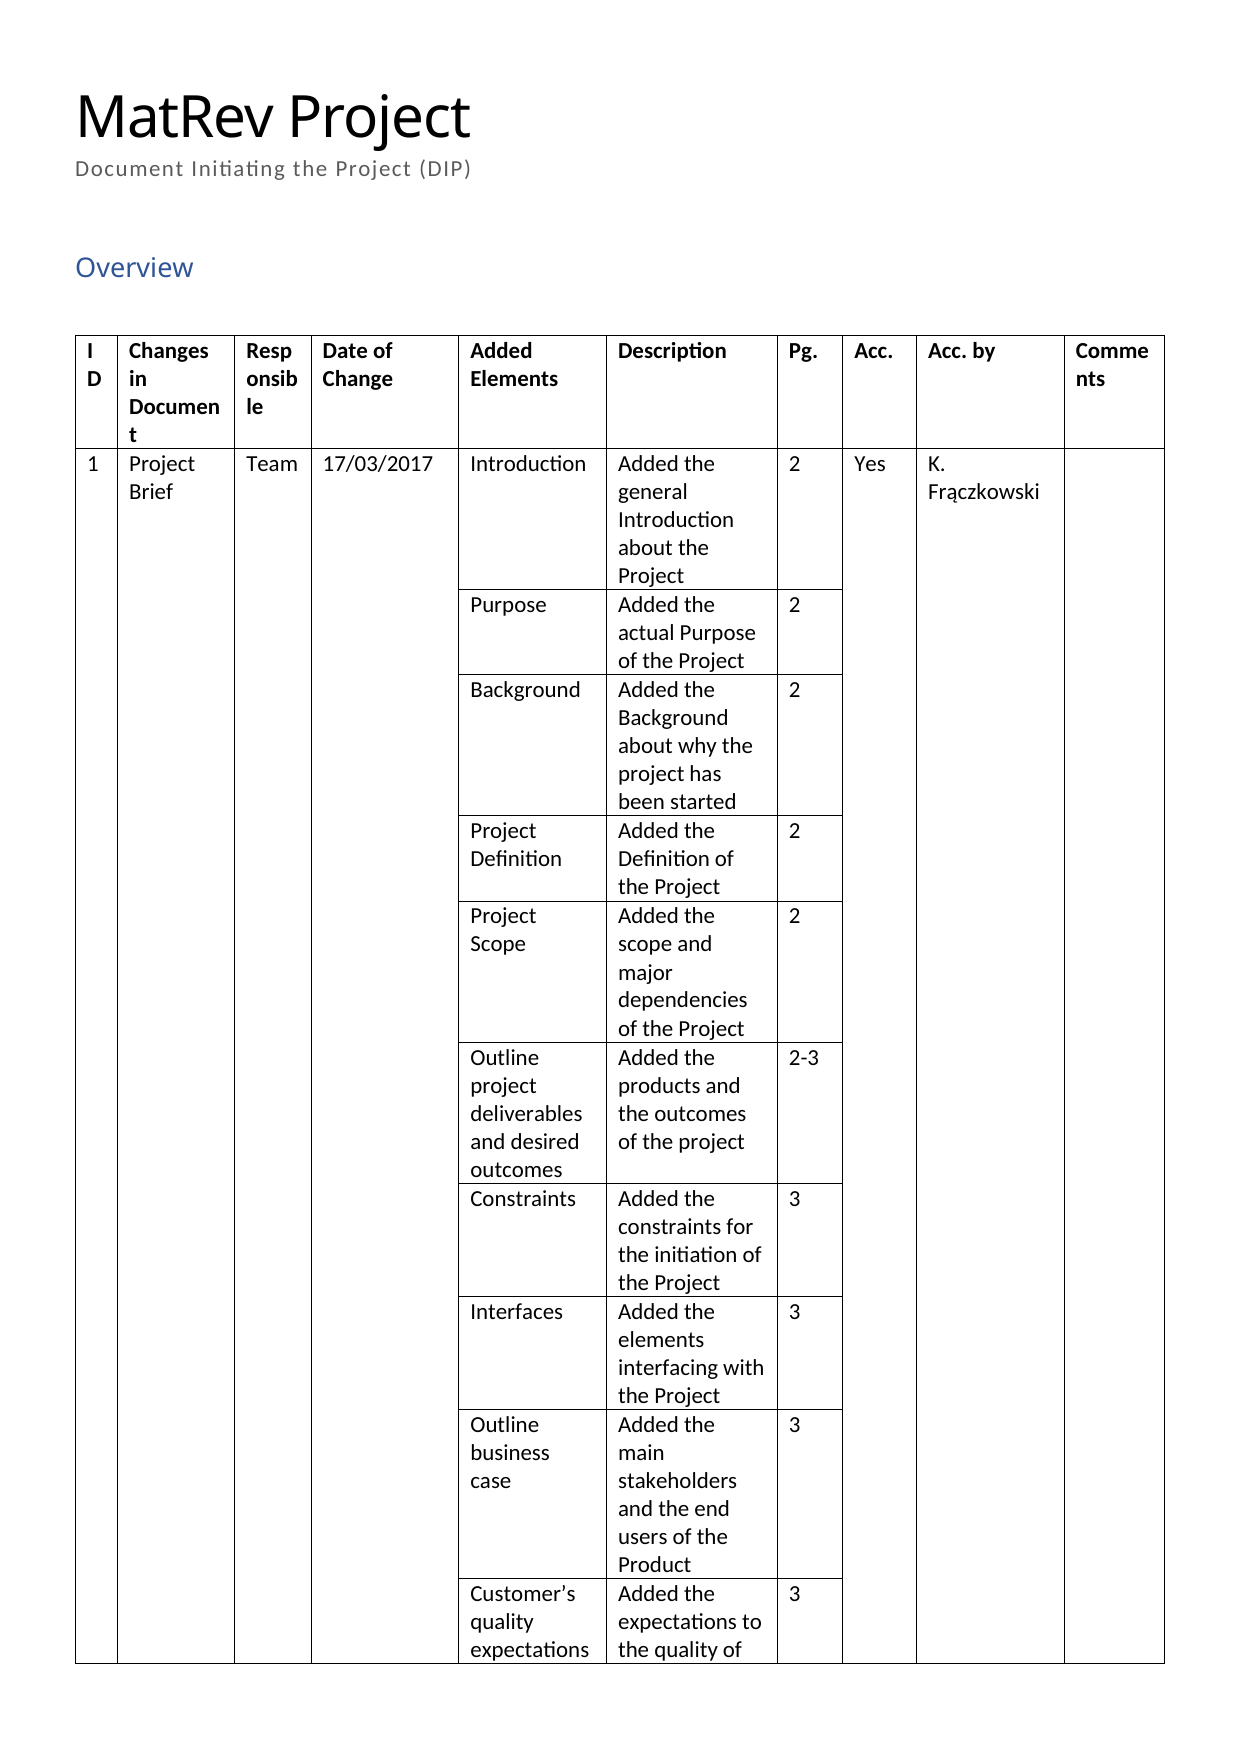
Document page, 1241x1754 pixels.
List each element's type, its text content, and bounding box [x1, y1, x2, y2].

table_cell Added the elements interfacing with the Project [607, 1297, 777, 1409]
table_cell 2-3 [778, 1043, 842, 1183]
table_cell 2 [778, 675, 842, 815]
table_cell [1065, 449, 1164, 1663]
table_cell Added the Definition of the Project [607, 816, 777, 901]
table_header Changes in Document [118, 336, 234, 448]
table_cell 2 [778, 449, 842, 589]
table_header Date of Change [312, 336, 458, 448]
table_cell K. Frączkowski [917, 449, 1064, 1663]
table_header Responsible [235, 336, 311, 448]
table_cell 3 [778, 1410, 842, 1578]
table_header Pg. [778, 336, 842, 448]
table_cell Interfaces [459, 1297, 606, 1409]
table_header Added Elements [459, 336, 606, 448]
table_cell 2 [778, 902, 842, 1042]
title MatRev Project [75, 75, 1165, 154]
table_cell Added the products and the outcomes of the project [607, 1043, 777, 1183]
table_cell Outline project deliverables and desired outcomes [459, 1043, 606, 1183]
table_cell Added the constraints for the initiation of the Project [607, 1184, 777, 1296]
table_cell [459, 1579, 606, 1663]
table_header Description [607, 336, 777, 448]
table_cell Introduction [459, 449, 606, 589]
table_cell Added the general Introduction about the Project [607, 449, 777, 589]
table_cell 2 [778, 816, 842, 901]
table_cell Added the main stakeholders and the end users of the Product [607, 1410, 777, 1578]
table_cell 2 [778, 590, 842, 674]
table_cell Yes [843, 449, 916, 1663]
table_cell Background [459, 675, 606, 815]
table_header Acc. by [917, 336, 1064, 448]
table_cell 3 [778, 1184, 842, 1296]
table_cell Added the Background about why the project has been started [607, 675, 777, 815]
subtitle Overview [75, 248, 1165, 285]
table_header Acc. [843, 336, 916, 448]
subtitle Document Initiating the Project (DIP) [75, 154, 1165, 182]
table_cell Added the actual Purpose of the Project [607, 590, 777, 674]
table_cell Project Scope [459, 902, 606, 1042]
table_cell 1 [76, 449, 117, 1663]
table_cell Team [235, 449, 311, 1663]
table_cell Project Definition [459, 816, 606, 901]
table_cell Outline business case [459, 1410, 606, 1578]
table_header Comments [1065, 336, 1164, 448]
table_cell 17/03/2017 [312, 449, 458, 1663]
table_cell Purpose [459, 590, 606, 674]
table_cell Project Brief [118, 449, 234, 1663]
table_cell Constraints [459, 1184, 606, 1296]
table_cell 3 [778, 1297, 842, 1409]
table_cell Added the scope and major dependencies of the Project [607, 902, 777, 1042]
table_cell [607, 1579, 777, 1663]
table_header ID [76, 336, 117, 448]
table_cell 3 [778, 1579, 842, 1663]
